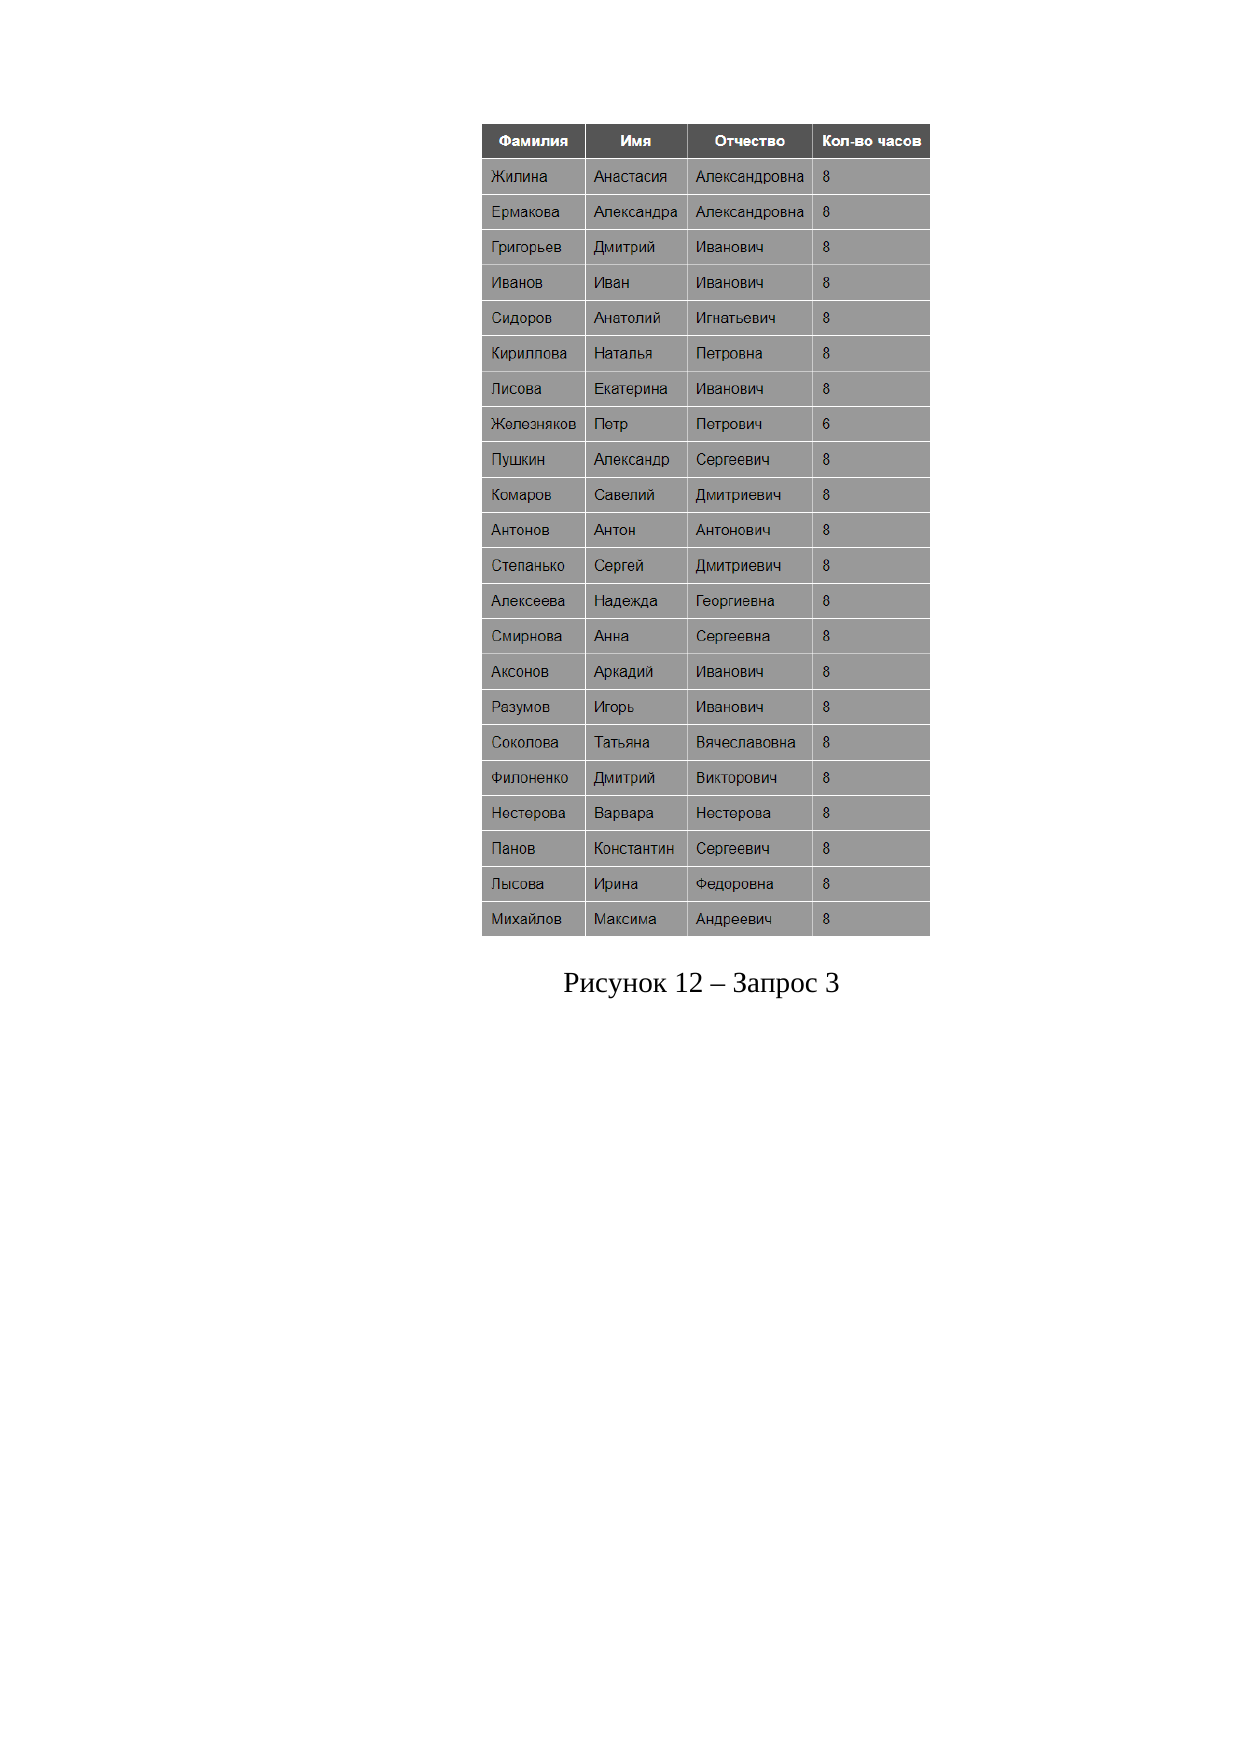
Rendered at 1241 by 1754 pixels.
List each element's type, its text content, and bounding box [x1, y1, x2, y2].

picture [466, 118, 937, 949]
text Рисунок 12 – Запрос 3 [177, 966, 1152, 999]
